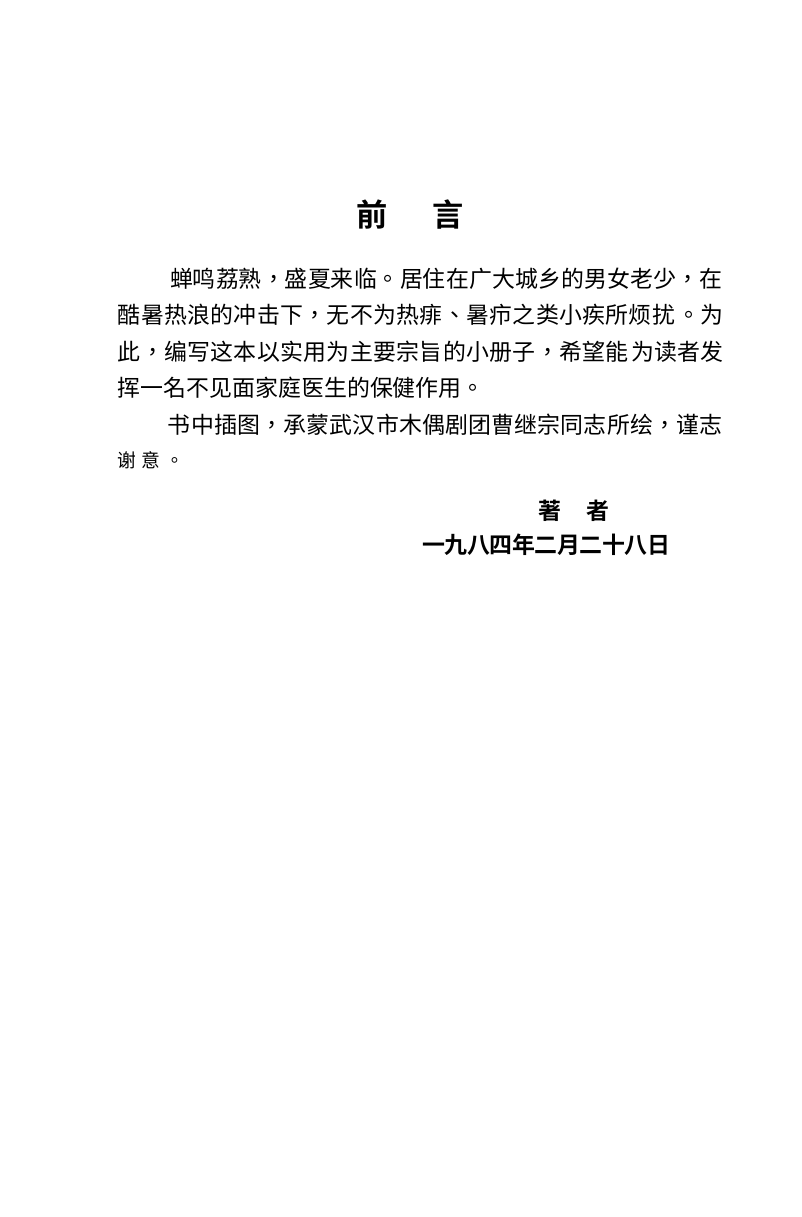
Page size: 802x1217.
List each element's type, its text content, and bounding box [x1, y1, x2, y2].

text 蝉鸣荔熟，盛夏来临。居住在广大城乡的男女老少，在 酷暑热浪的冲击下，无不为热痱、暑疖之类小疾所烦扰。为 此，编写这本以实用为主要宗旨的小册子，希望能为读者发 挥一名不见面家庭医生的保健作用。 [118, 263, 723, 403]
text 书中插图，承蒙武汉市木偶剧团曹继宗同志所绘，谨志 谢 意 。 [118, 409, 723, 473]
text 前 言 [357, 195, 723, 234]
text 著 者 [539, 496, 723, 525]
text 一九八四年二月二十八日 [422, 531, 723, 559]
